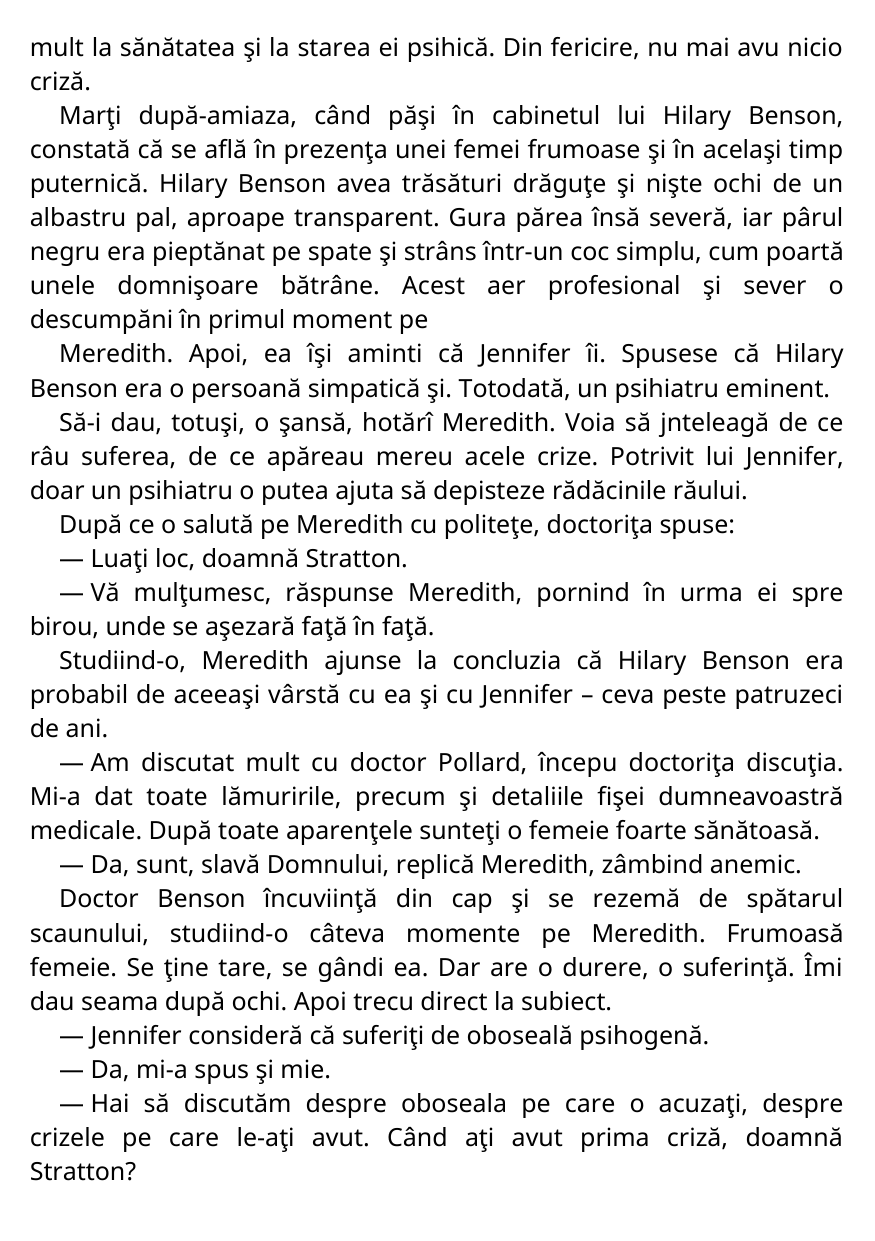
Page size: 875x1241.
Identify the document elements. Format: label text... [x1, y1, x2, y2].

text Studiind-o, Meredith ajunse la concluzia că Hilary Benson era probabil de aceeaşi vârstă cu ea şi cu Jennifer – ceva peste patruzeci de ani. [29, 643, 844, 745]
text — Jennifer consideră că suferiţi de oboseală psihogenă. [29, 1017, 844, 1051]
text — Da, sunt, slavă Domnului, replică Meredith, zâmbind anemic. [29, 847, 844, 881]
text Doctor Benson încuviinţă din cap şi se rezemă de spătarul scaunului, studiind-o câteva momente pe Meredith. Frumoasă femeie. Se ţine tare, se gândi ea. Dar are o durere, o suferinţă. Îmi dau seama după ochi. Apoi trecu direct la subiect. [29, 881, 844, 1017]
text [29, 29, 844, 98]
text Să-i dau, totuşi, o şansă, hotărî Meredith. Voia să jnteleagă de ce râu suferea, de ce apăreau mereu acele crize. Potrivit lui Jennifer, doar un psihiatru o putea ajuta să depisteze rădăcinile răului. [29, 404, 844, 506]
text — Am discutat mult cu doctor Pollard, începu doctoriţa discuţia. Mi-a dat toate lămuririle, precum şi detaliile fişei dumneavoastră medicale. După toate aparenţele sunteţi o femeie foarte sănătoasă. [29, 745, 844, 847]
text — Vă mulţumesc, răspunse Meredith, pornind în urma ei spre birou, unde se aşezară faţă în faţă. [29, 574, 844, 643]
text După ce o salută pe Meredith cu politeţe, doctoriţa spuse: [29, 506, 844, 541]
text — Da, mi-a spus şi mie. [29, 1051, 844, 1086]
text — Hai să discutăm despre oboseala pe care o acuzaţi, despre crizele pe care le-aţi avut. Când aţi avut prima criză, doamnă Stratton? [29, 1086, 844, 1188]
text Meredith. Apoi, ea îşi aminti că Jennifer îi. Spusese că Hilary Benson era o persoană simpatică şi. Totodată, un psihiatru eminent. [29, 336, 844, 404]
text — Luaţi loc, doamnă Stratton. [29, 541, 844, 574]
text Marţi după-amiaza, când păşi în cabinetul lui Hilary Benson, constată că se află în prezenţa unei femei frumoase şi în acelaşi timp puternică. Hilary Benson avea trăsături drăguţe şi nişte ochi de un albastru pal, aproape transparent. Gura părea însă severă, iar pârul negru era pieptănat pe spate şi strâns într-un coc simplu, cum poartă unele domnişoare bătrâne. Acest aer profesional şi sever o descumpăni în primul moment pe [29, 98, 844, 336]
